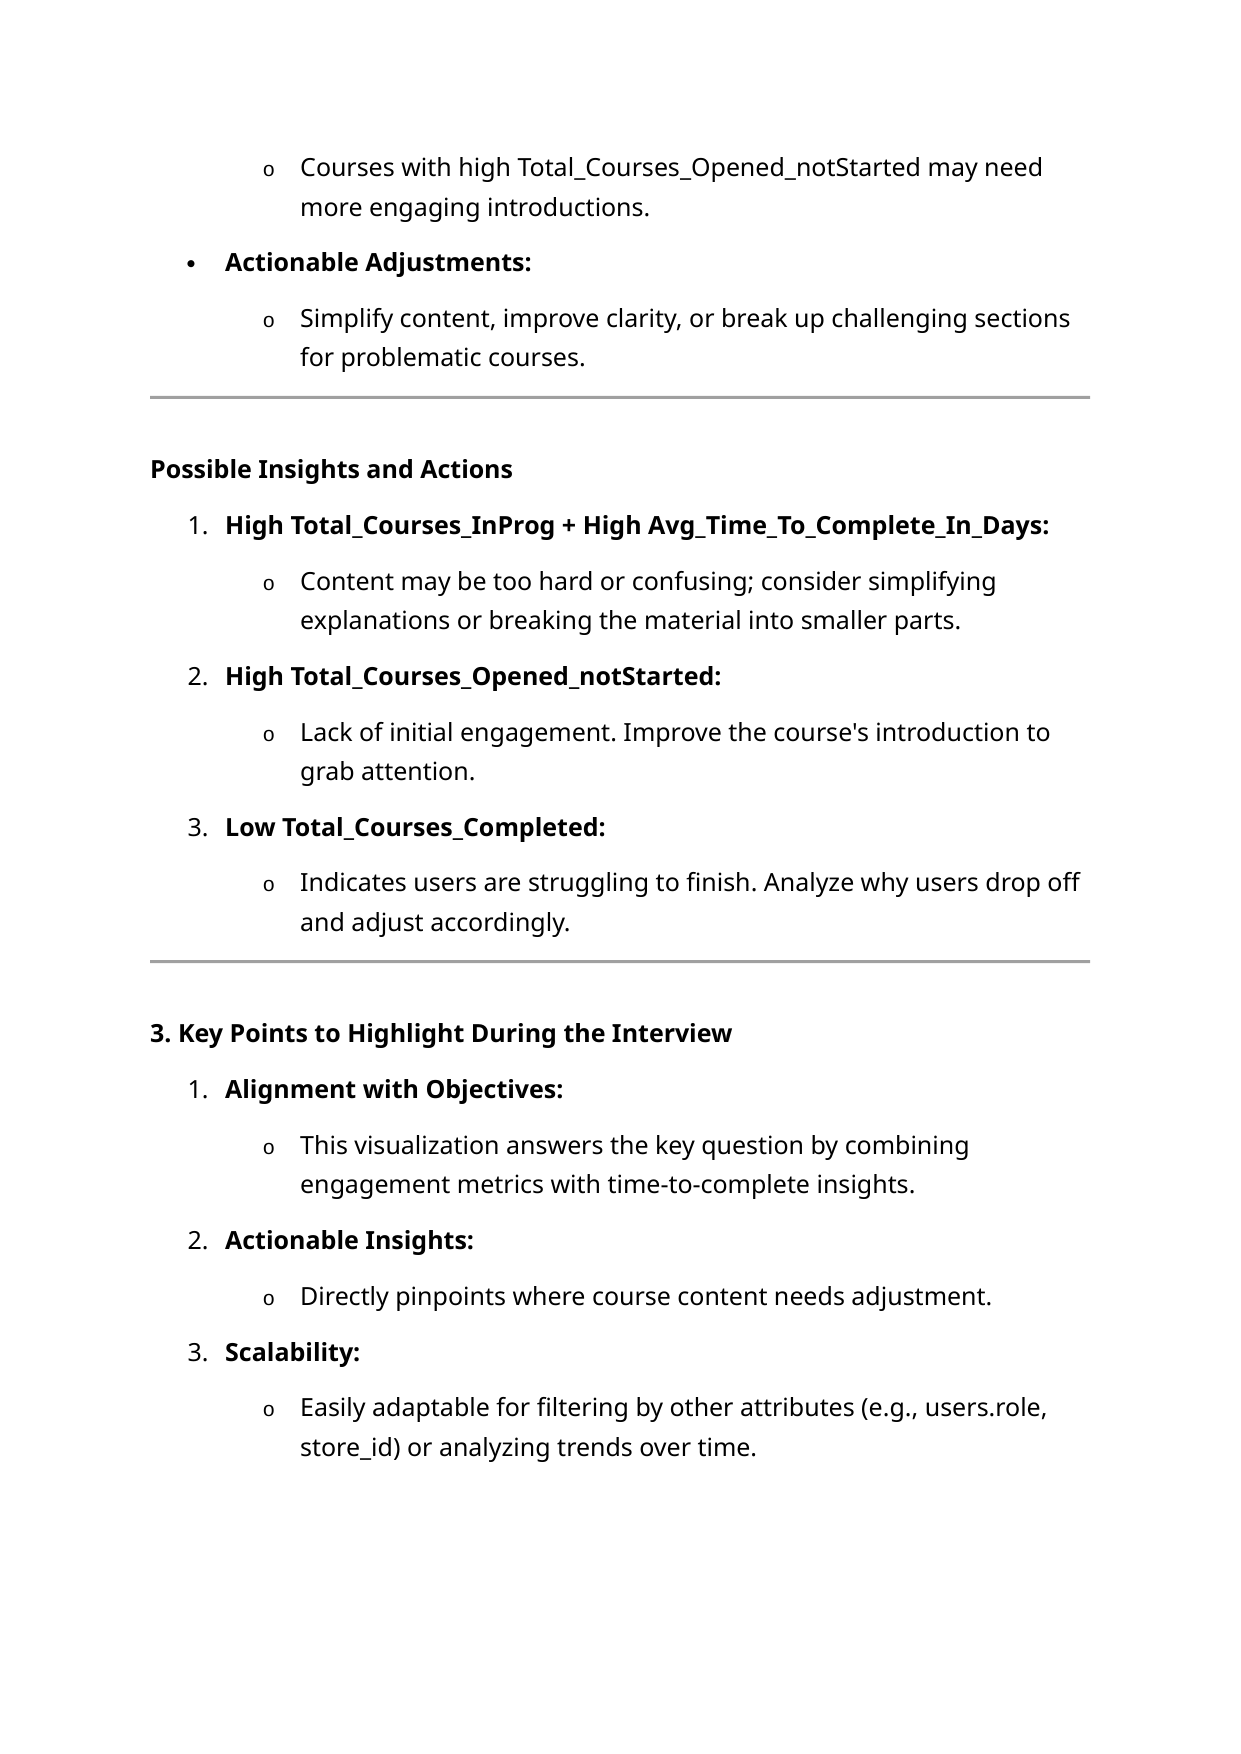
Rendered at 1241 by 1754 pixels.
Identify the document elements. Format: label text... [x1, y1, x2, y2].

list Indicates users are struggling to finish. Analyze why users drop off and adjust accordingly. [262, 865, 1090, 938]
text Possible Insights and Actions [150, 452, 1090, 486]
list Actionable Adjustments: [187, 245, 1090, 279]
list Actionable Insights: [187, 1222, 1090, 1257]
list High Total_Courses_Opened_notStarted: [187, 658, 1090, 692]
text 3. Key Points to Highlight During the Interview [150, 1016, 1090, 1050]
list Alignment with Objectives: [187, 1072, 1090, 1106]
list This visualization answers the key question by combining engagement metrics with time-to-complete insights. [262, 1127, 1090, 1201]
list Lack of initial engagement. Improve the course's introduction to grab attention. [262, 714, 1090, 787]
list Low Total_Courses_Completed: [187, 809, 1090, 843]
list Simplify content, improve clarity, or break up challenging sections for problematic courses. [262, 301, 1090, 374]
list Scalability: [187, 1334, 1090, 1368]
list High Total_Courses_InProg + High Avg_Time_To_Complete_In_Days: [187, 507, 1090, 542]
list Easily adaptable for filtering by other attributes (e.g., users.role, store_id) or analyzing trends over time. [262, 1390, 1090, 1463]
list Directly pinpoints where course content needs adjustment. [262, 1278, 1090, 1312]
list Content may be too hard or confusing; consider simplifying explanations or breaking the material into smaller parts. [262, 563, 1090, 637]
list Courses with high Total_Courses_Opened_notStarted may need more engaging introductions. [262, 150, 1090, 223]
